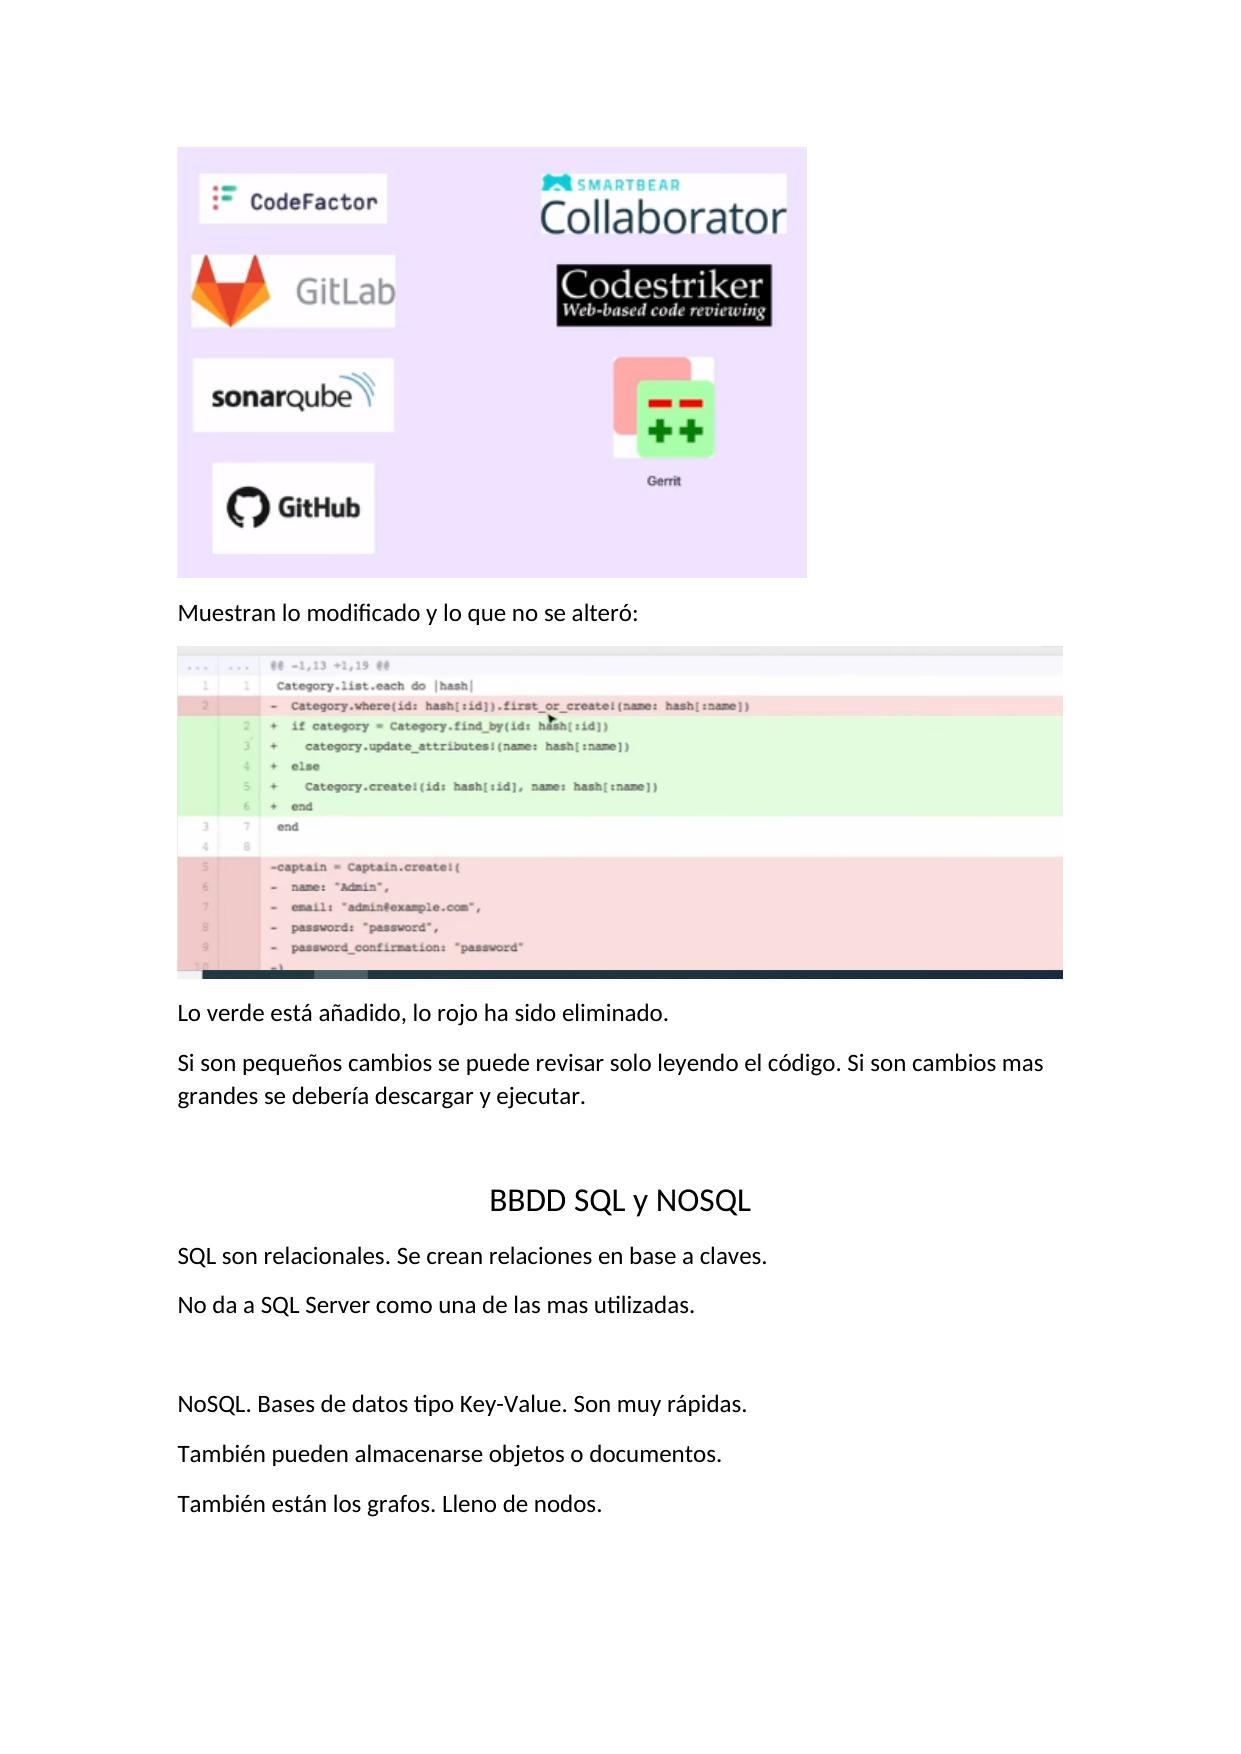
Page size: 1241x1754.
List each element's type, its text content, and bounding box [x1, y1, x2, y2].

picture [177, 147, 807, 578]
text Si son pequeños cambios se puede revisar solo leyendo el código. Si son cambios mas grandes se debería descargar y ejecutar. [177, 1047, 1063, 1111]
text BBDD SQL y NOSQL [177, 1179, 1063, 1220]
text SQL son relacionales. Se crean relaciones en base a claves. [177, 1240, 1063, 1270]
text NoSQL. Bases de datos tipo Key-Value. Son muy rápidas. [177, 1389, 1063, 1419]
text También pueden almacenarse objetos o documentos. [177, 1438, 1063, 1469]
text Lo verde está añadido, lo rojo ha sido eliminado. [177, 998, 1063, 1028]
text Muestran lo modificado y lo que no se alteró: [177, 597, 1063, 627]
picture [177, 646, 1063, 979]
text También están los grafos. Lleno de nodos. [177, 1488, 1063, 1518]
text No da a SQL Server como una de las mas utilizadas. [177, 1289, 1063, 1320]
